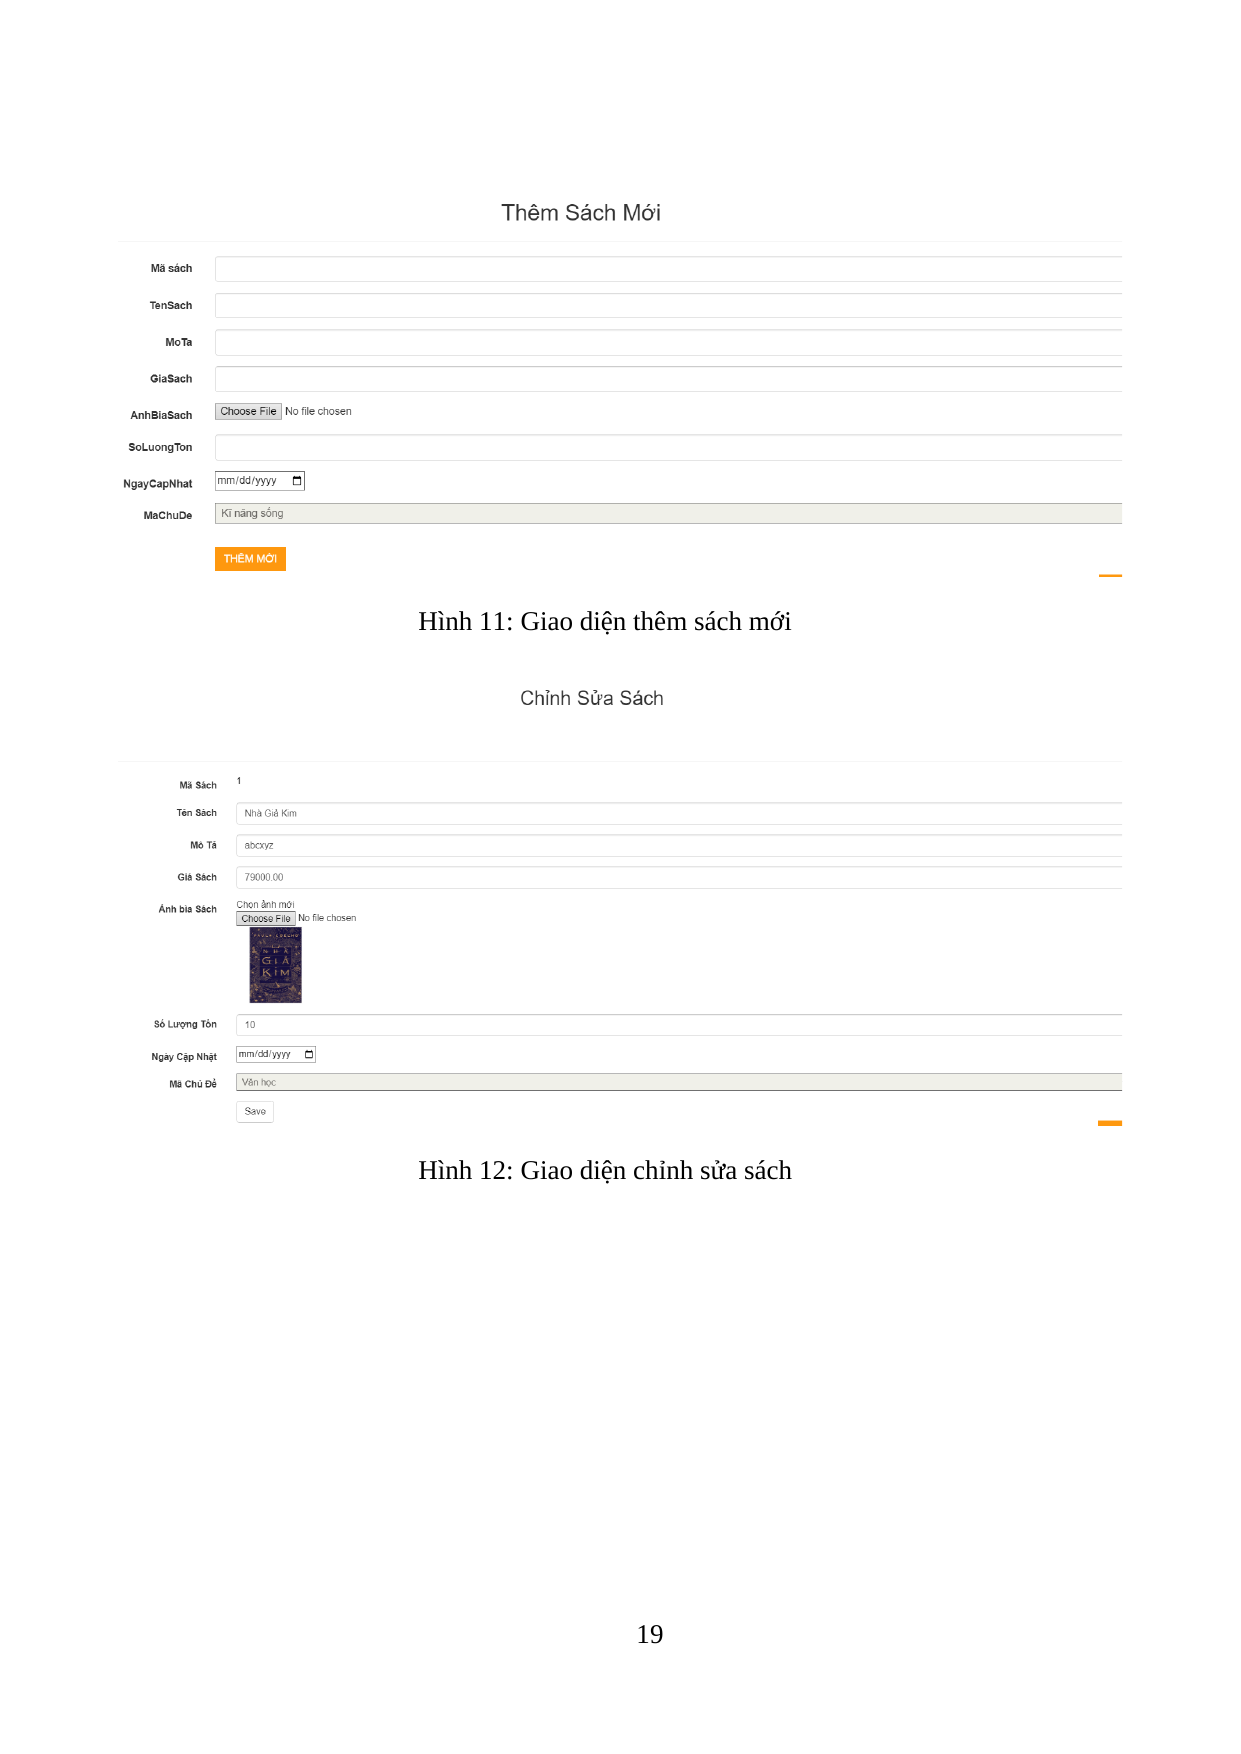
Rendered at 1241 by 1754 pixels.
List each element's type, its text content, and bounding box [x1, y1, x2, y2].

picture [118, 177, 1123, 577]
picture [118, 664, 1123, 1126]
text Hình 11: Giao diện thêm sách mới [118, 605, 1122, 636]
text Hình 12: Giao diện chỉnh sửa sách [118, 1154, 1122, 1185]
